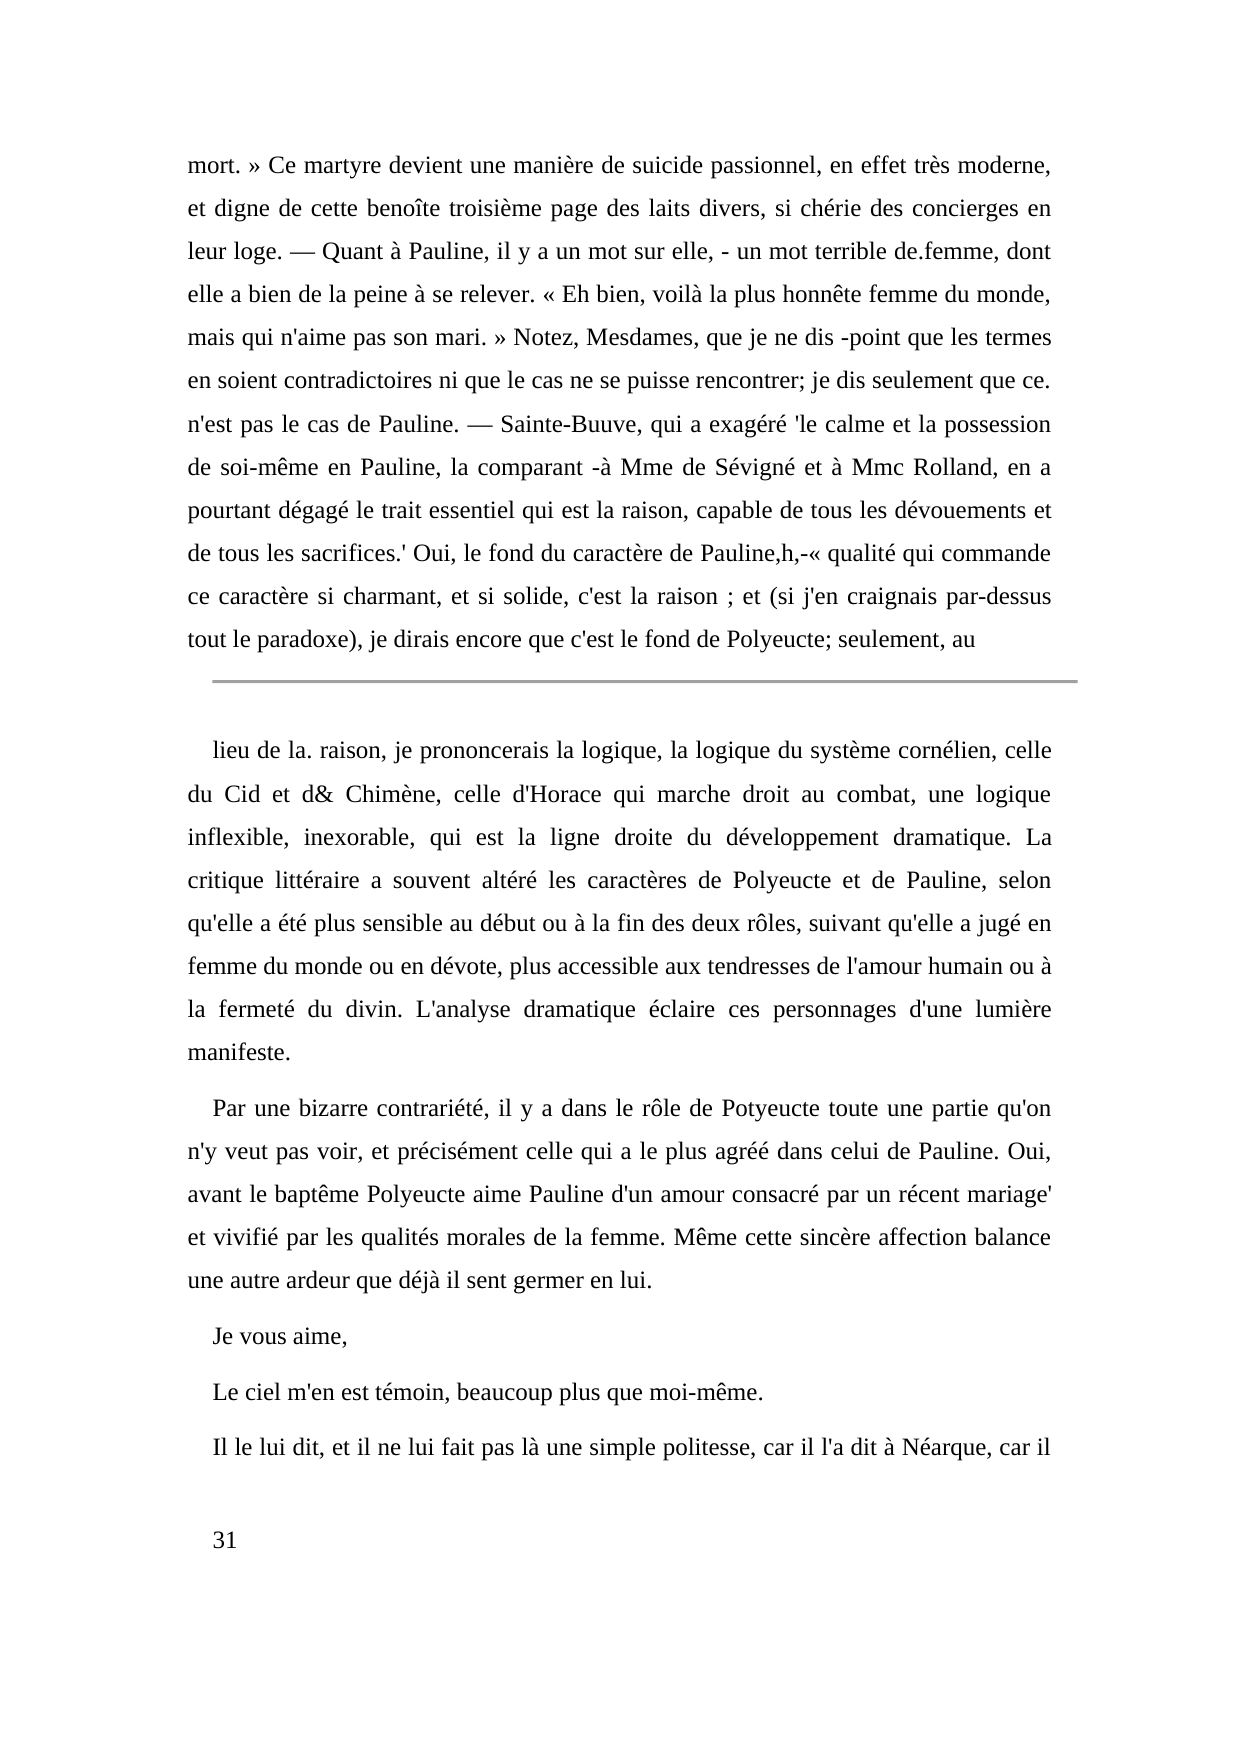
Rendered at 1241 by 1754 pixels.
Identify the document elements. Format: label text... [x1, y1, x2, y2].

text Je vous aime, [187, 1321, 1053, 1350]
text lieu de la. raison, je prononcerais la logique, la logique du système cornélien, celle du Cid et d& Chimène, celle d'Horace qui marche droit au combat, une logique inflexible, inexorable, qui est la ligne droite du développement dramatique. La critique littéraire a souvent altéré les caractères de Polyeucte et de Pauline, selon qu'elle a été plus sensible au début ou à la fin des deux rôles, suivant qu'elle a jugé en femme du monde ou en dévote, plus accessible aux tendresses de l'amour humain ou à la fermeté du divin. L'analyse dramatique éclaire ces personnages d'une lumière manifeste. [187, 736, 1053, 1066]
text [187, 1432, 1053, 1461]
text Par une bizarre contrariété, il y a dans le rôle de Potyeucte toute une partie qu'on n'y veut pas voir, et précisément celle qui a le plus agréé dans celui de Pauline. Oui, avant le baptême Polyeucte aime Pauline d'un amour consacré par un récent mariage' et vivifié par les qualités morales de la femme. Même cette sincère affection balance une autre ardeur que déjà il sent germer en lui. [187, 1093, 1053, 1294]
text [187, 150, 1053, 653]
text Le ciel m'en est témoin, beaucoup plus que moi-même. [187, 1377, 1053, 1406]
